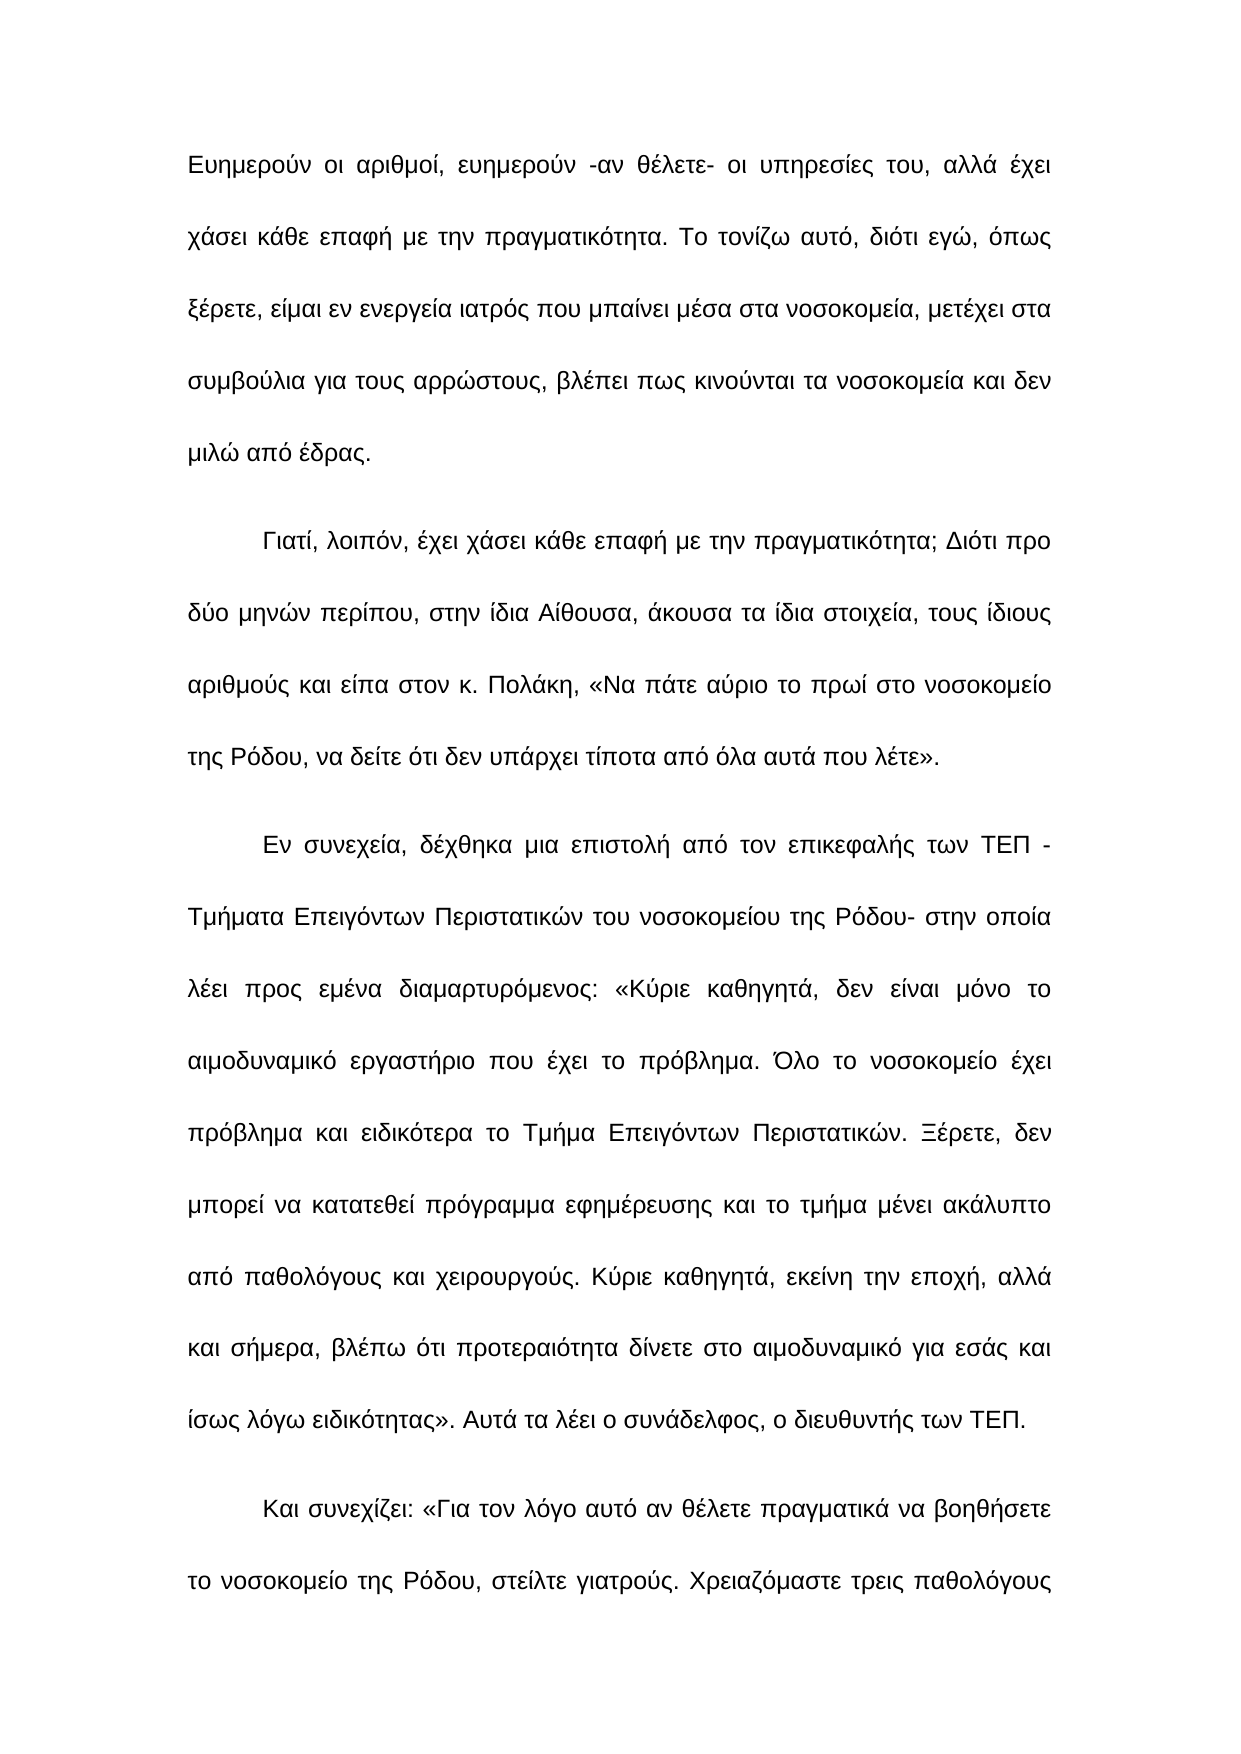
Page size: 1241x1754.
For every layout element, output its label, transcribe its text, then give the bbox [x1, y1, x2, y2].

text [187, 1494, 1053, 1594]
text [187, 150, 1053, 466]
text Εν συνεχεία, δέχθηκα μια επιστολή από τον επικεφαλής των ΤΕΠ -Τμήματα Επειγόντων Περιστατικών του νοσοκομείου της Ρόδου- στην οποία λέει προς εμένα διαμαρτυρόμενος: «Κύριε καθηγητά, δεν είναι μόνο το αιμοδυναμικό εργαστήριο που έχει το πρόβλημα. Όλο το νοσοκομείο έχει πρόβλημα και ειδικότερα το Τμήμα Επειγόντων Περιστατικών. Ξέρετε, δεν μπορεί να κατατεθεί πρόγραμμα εφημέρευσης και το τμήμα μένει ακάλυπτο από παθολόγους και χειρουργούς. Κύριε καθηγητά, εκείνη την εποχή, αλλά και σήμερα, βλέπω ότι προτεραιότητα δίνετε στο αιμοδυναμικό για εσάς και ίσως λόγω ειδικότητας». Αυτά τα λέει ο συνάδελφος, ο διευθυντής των ΤΕΠ. [187, 830, 1053, 1434]
text Γιατί, λοιπόν, έχει χάσει κάθε επαφή με την πραγματικότητα; Διότι προ δύο μηνών περίπου, στην ίδια Αίθουσα, άκουσα τα ίδια στοιχεία, τους ίδιους αριθμούς και είπα στον κ. Πολάκη, «Να πάτε αύριο το πρωί στο νοσοκομείο της Ρόδου, να δείτε ότι δεν υπάρχει τίποτα από όλα αυτά που λέτε». [187, 526, 1053, 770]
